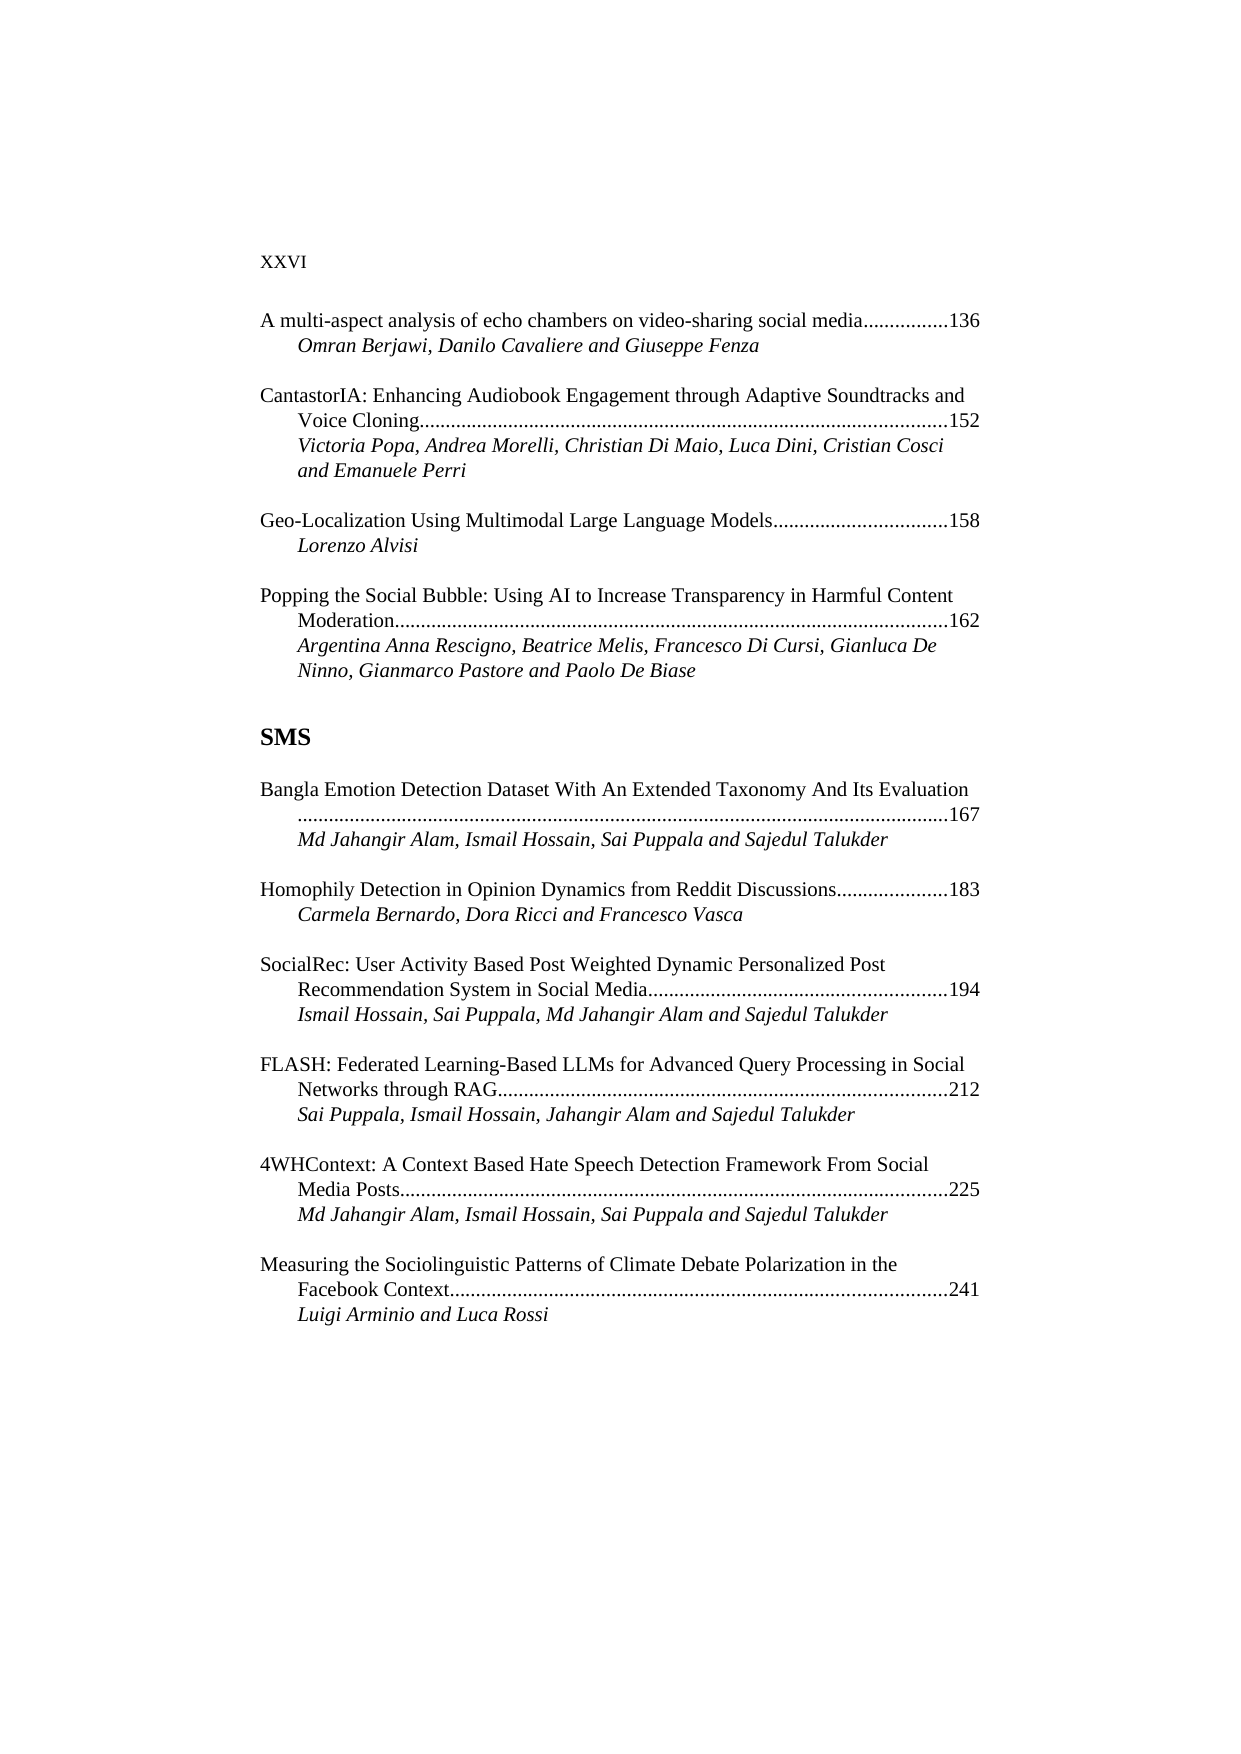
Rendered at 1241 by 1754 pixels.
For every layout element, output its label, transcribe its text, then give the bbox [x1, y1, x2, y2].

subtitle SMS [260, 719, 980, 751]
text Geo-Localization Using Multimodal Large Language Models 158 Lorenzo Alvisi [260, 507, 980, 557]
text Measuring the Sociolinguistic Patterns of Climate Debate Polarization in the Facebook Context 241 Luigi Arminio and Luca Rossi [260, 1251, 980, 1326]
text Popping the Social Bubble: Using AI to Increase Transparency in Harmful Content Moderation 162 Argentina Anna Rescigno, Beatrice Melis, Francesco Di Cursi, Gianluca De Ninno, Gianmarco Pastore and Paolo De Biase [260, 582, 980, 682]
text FLASH: Federated Learning-Based LLMs for Advanced Query Processing in Social Networks through RAG 212 Sai Puppala, Ismail Hossain, Jahangir Alam and Sajedul Talukder [260, 1051, 980, 1126]
text SocialRec: User Activity Based Post Weighted Dynamic Personalized Post Recommendation System in Social Media 194 Ismail Hossain, Sai Puppala, Md Jahangir Alam and Sajedul Talukder [260, 951, 980, 1026]
text CantastorIA: Enhancing Audiobook Engagement through Adaptive Soundtracks and Voice Cloning 152 Victoria Popa, Andrea Morelli, Christian Di Maio, Luca Dini, Cristian Cosci and Emanuele Perri [260, 382, 980, 482]
text A multi-aspect analysis of echo chambers on video-sharing social media 136 Omran Berjawi, Danilo Cavaliere and Giuseppe Fenza [260, 307, 980, 357]
text Bangla Emotion Detection Dataset With An Extended Taxonomy And Its Evaluation 167 Md Jahangir Alam, Ismail Hossain, Sai Puppala and Sajedul Talukder [260, 776, 980, 851]
text Homophily Detection in Opinion Dynamics from Reddit Discussions 183 Carmela Bernardo, Dora Ricci and Francesco Vasca [260, 876, 980, 926]
text 4WHContext: A Context Based Hate Speech Detection Framework From Social Media Posts 225 Md Jahangir Alam, Ismail Hossain, Sai Puppala and Sajedul Talukder [260, 1151, 980, 1226]
